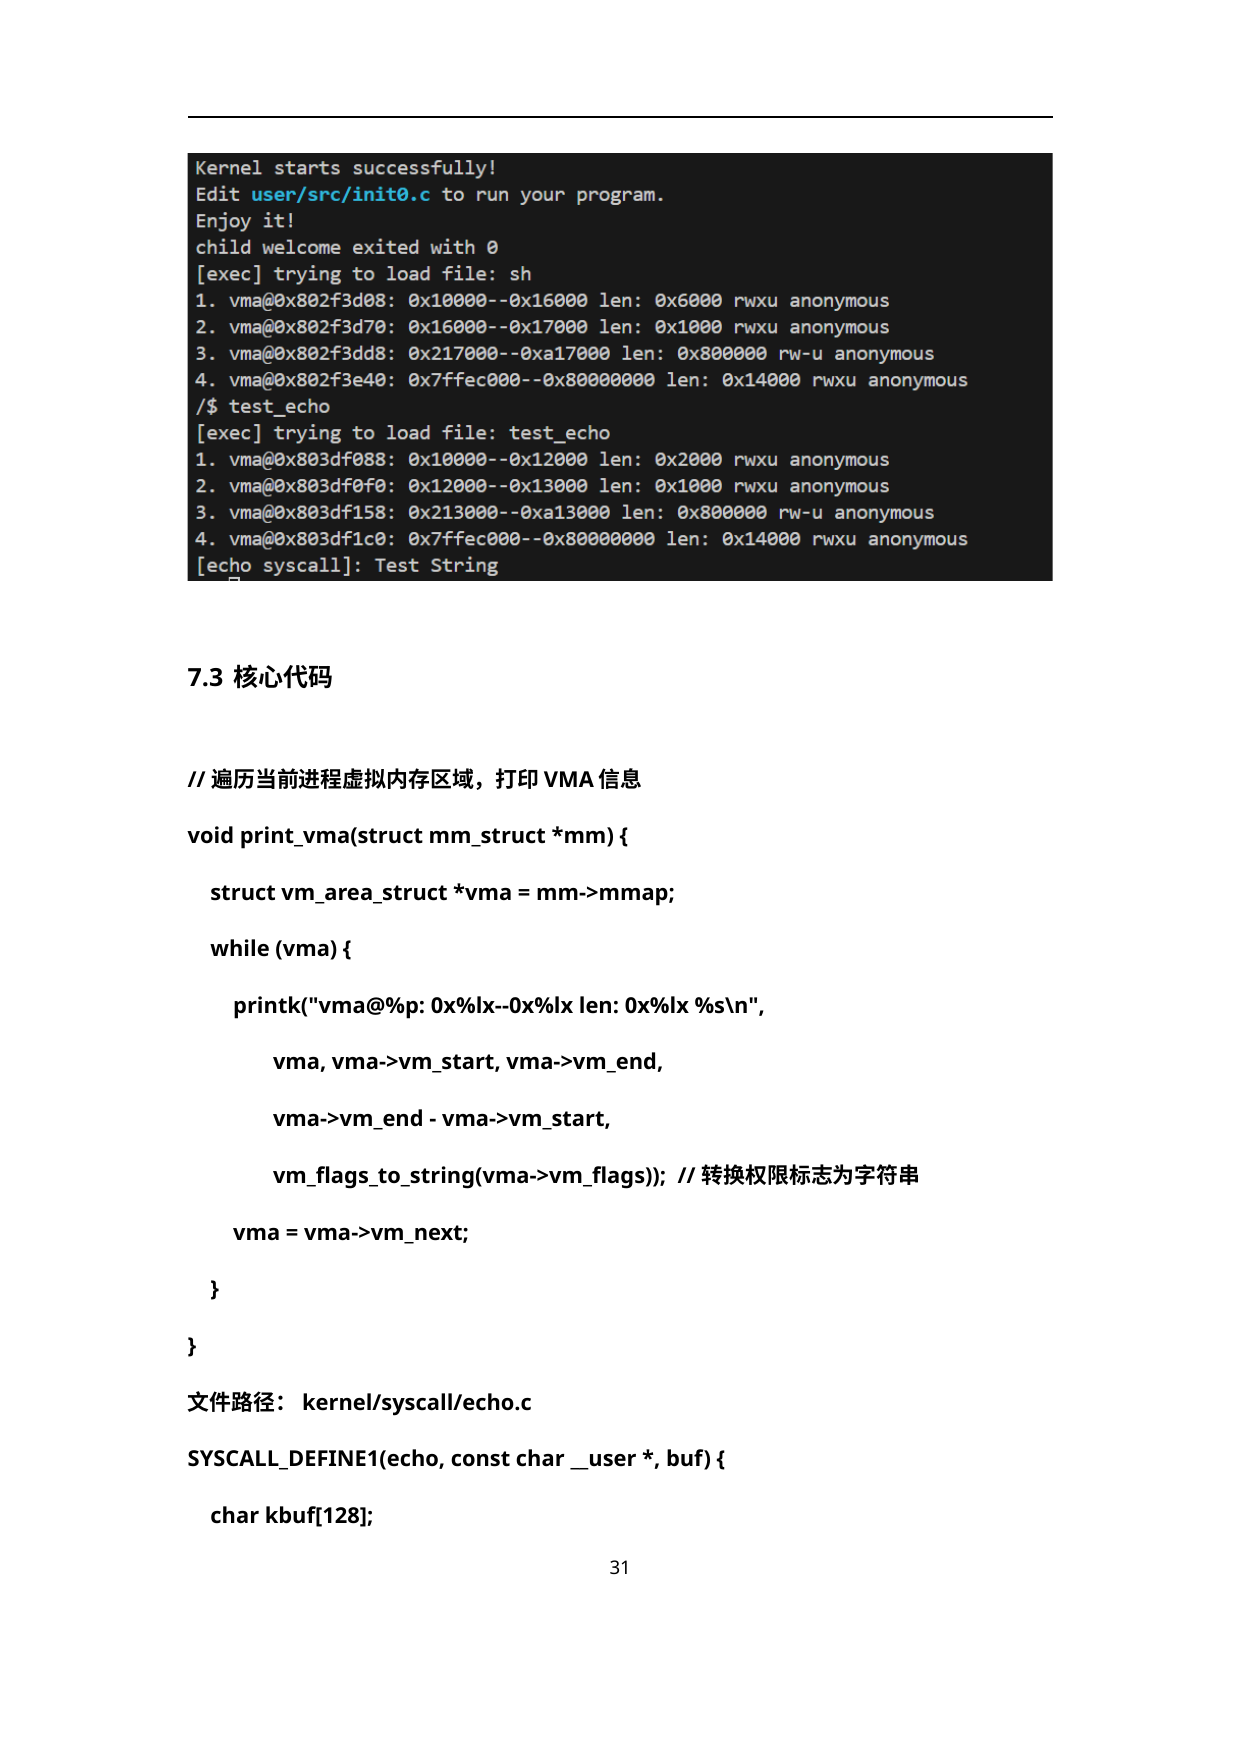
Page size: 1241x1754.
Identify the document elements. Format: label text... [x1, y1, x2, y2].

text char kbuf[128]; [187, 1498, 1053, 1531]
text vma->vm_end - vma->vm_start, [187, 1101, 1053, 1134]
text SYSCALL_DEFINE1(echo, const char __user *, buf) { [187, 1442, 1053, 1474]
text while (vma) { [187, 932, 1053, 964]
text vma = vma->vm_next; [187, 1215, 1053, 1248]
text vma, vma->vm_start, vma->vm_end, [187, 1045, 1053, 1077]
text 文件路径： kernel/syscall/echo.c [187, 1385, 1053, 1417]
subtitle 核心代码 [187, 643, 1053, 708]
text void print_vma(struct mm_struct *mm) { [187, 819, 1053, 851]
text vm_flags_to_string(vma->vm_flags)); // 转换权限标志为字符串 [187, 1158, 1053, 1191]
text printk("vma@%p: 0x%lx--0x%lx len: 0x%lx %s\n", [187, 988, 1053, 1021]
text } [187, 1272, 1053, 1304]
picture [187, 153, 1053, 581]
text // 遍历当前进程虚拟内存区域，打印VMA信息 [187, 762, 1053, 794]
text struct vm_area_struct *vma = mm->mmap; [187, 875, 1053, 908]
text } [187, 1328, 1053, 1361]
